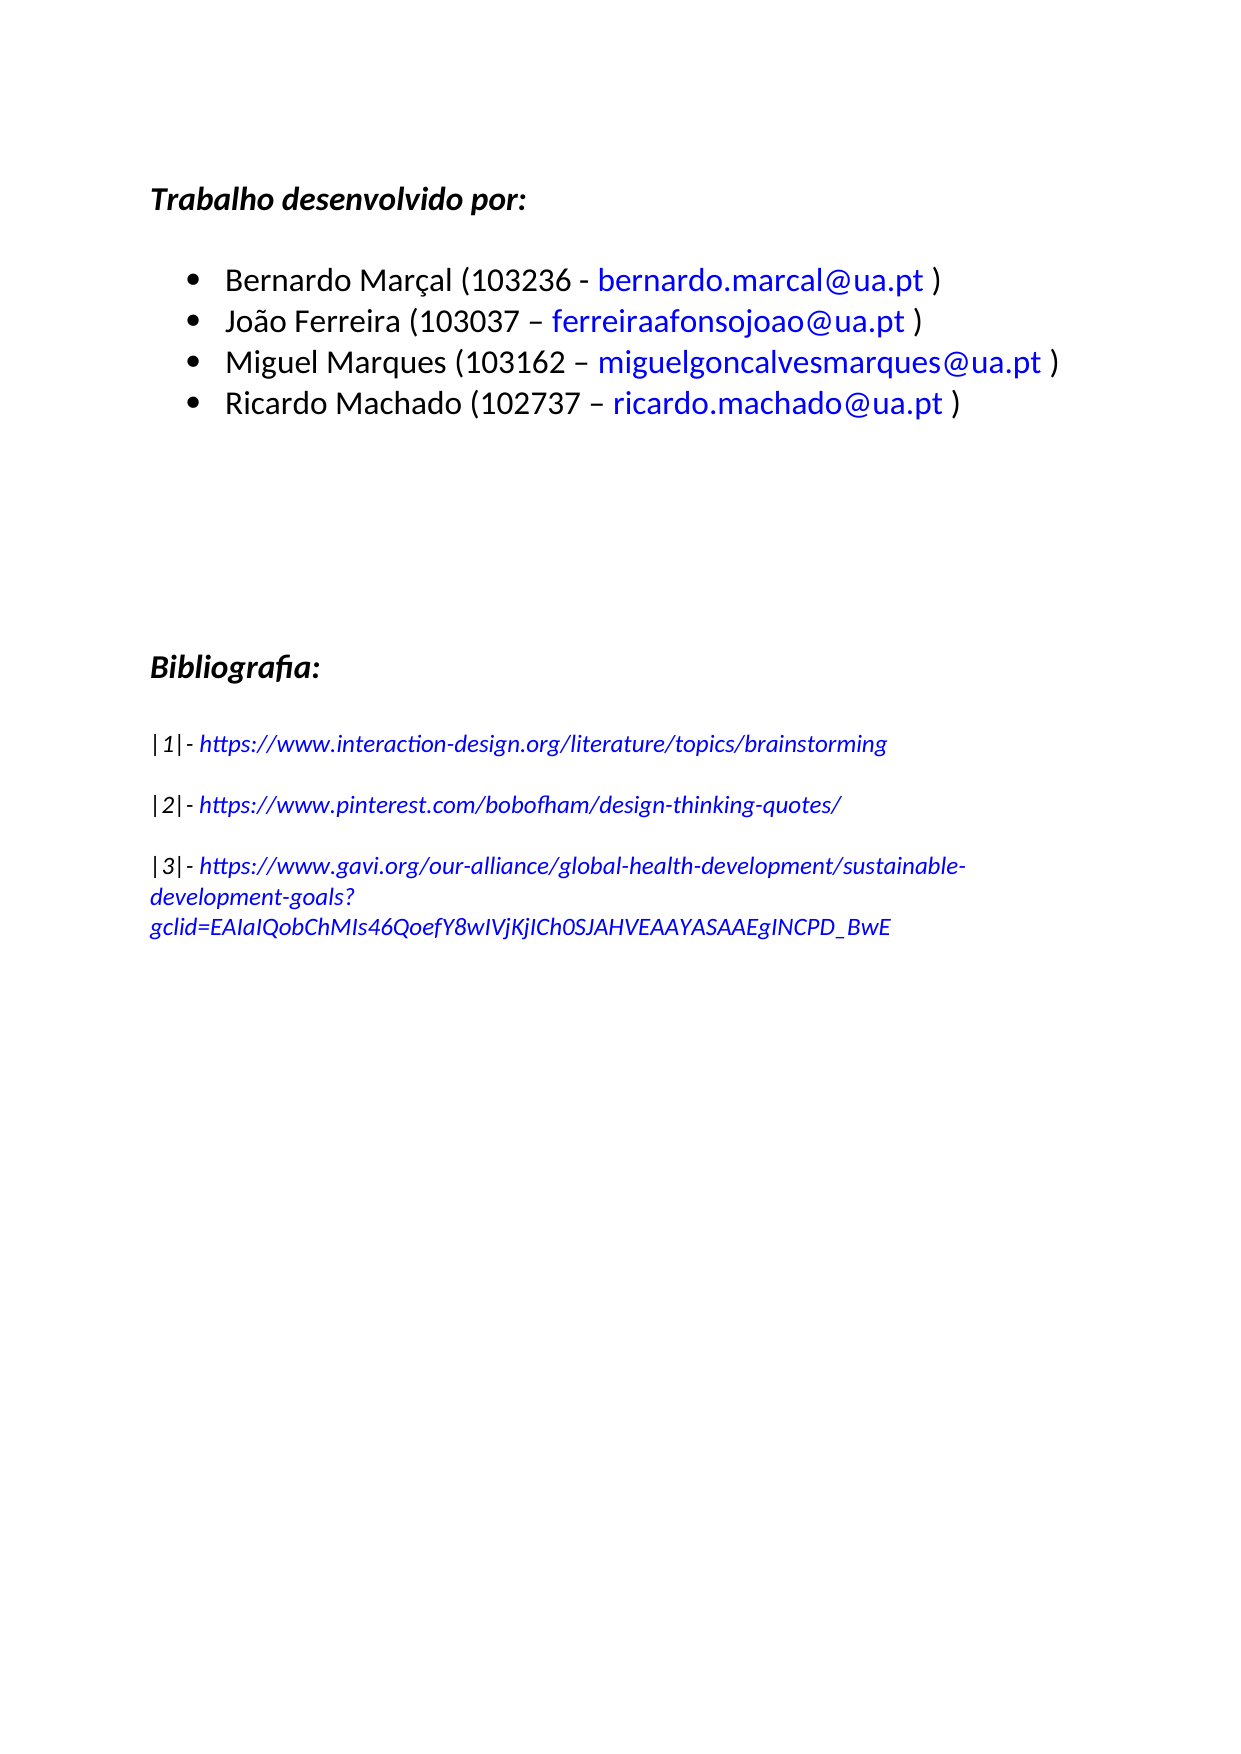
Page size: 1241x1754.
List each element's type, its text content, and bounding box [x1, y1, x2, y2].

text |2|- https://www.pinterest.com/bobofham/design-thinking-quotes/ [150, 789, 1090, 819]
text |3|- https://www.gavi.org/our-alliance/global-health-development/sustainable-development-goals?gclid=EAIaIQobChMIs46QoefY8wIVjKjICh0SJAHVEAAYASAAEgINCPD_BwE [150, 850, 1090, 942]
text |1|- https://www.interaction-design.org/literature/topics/brainstorming [150, 728, 1090, 758]
list João Ferreira (103037 – ferreiraafonsojoao@ua.pt ) [187, 300, 1090, 341]
text Bibliografia: [150, 647, 1090, 687]
list Bernardo Marçal (103236 - bernardo.marcal@ua.pt ) [187, 259, 1090, 300]
list Ricardo Machado (102737 – ricardo.machado@ua.pt ) [187, 382, 1090, 422]
text Trabalho desenvolvido por: [150, 178, 1090, 219]
list Miguel Marques (103162 – miguelgoncalvesmarques@ua.pt ) [187, 341, 1090, 382]
